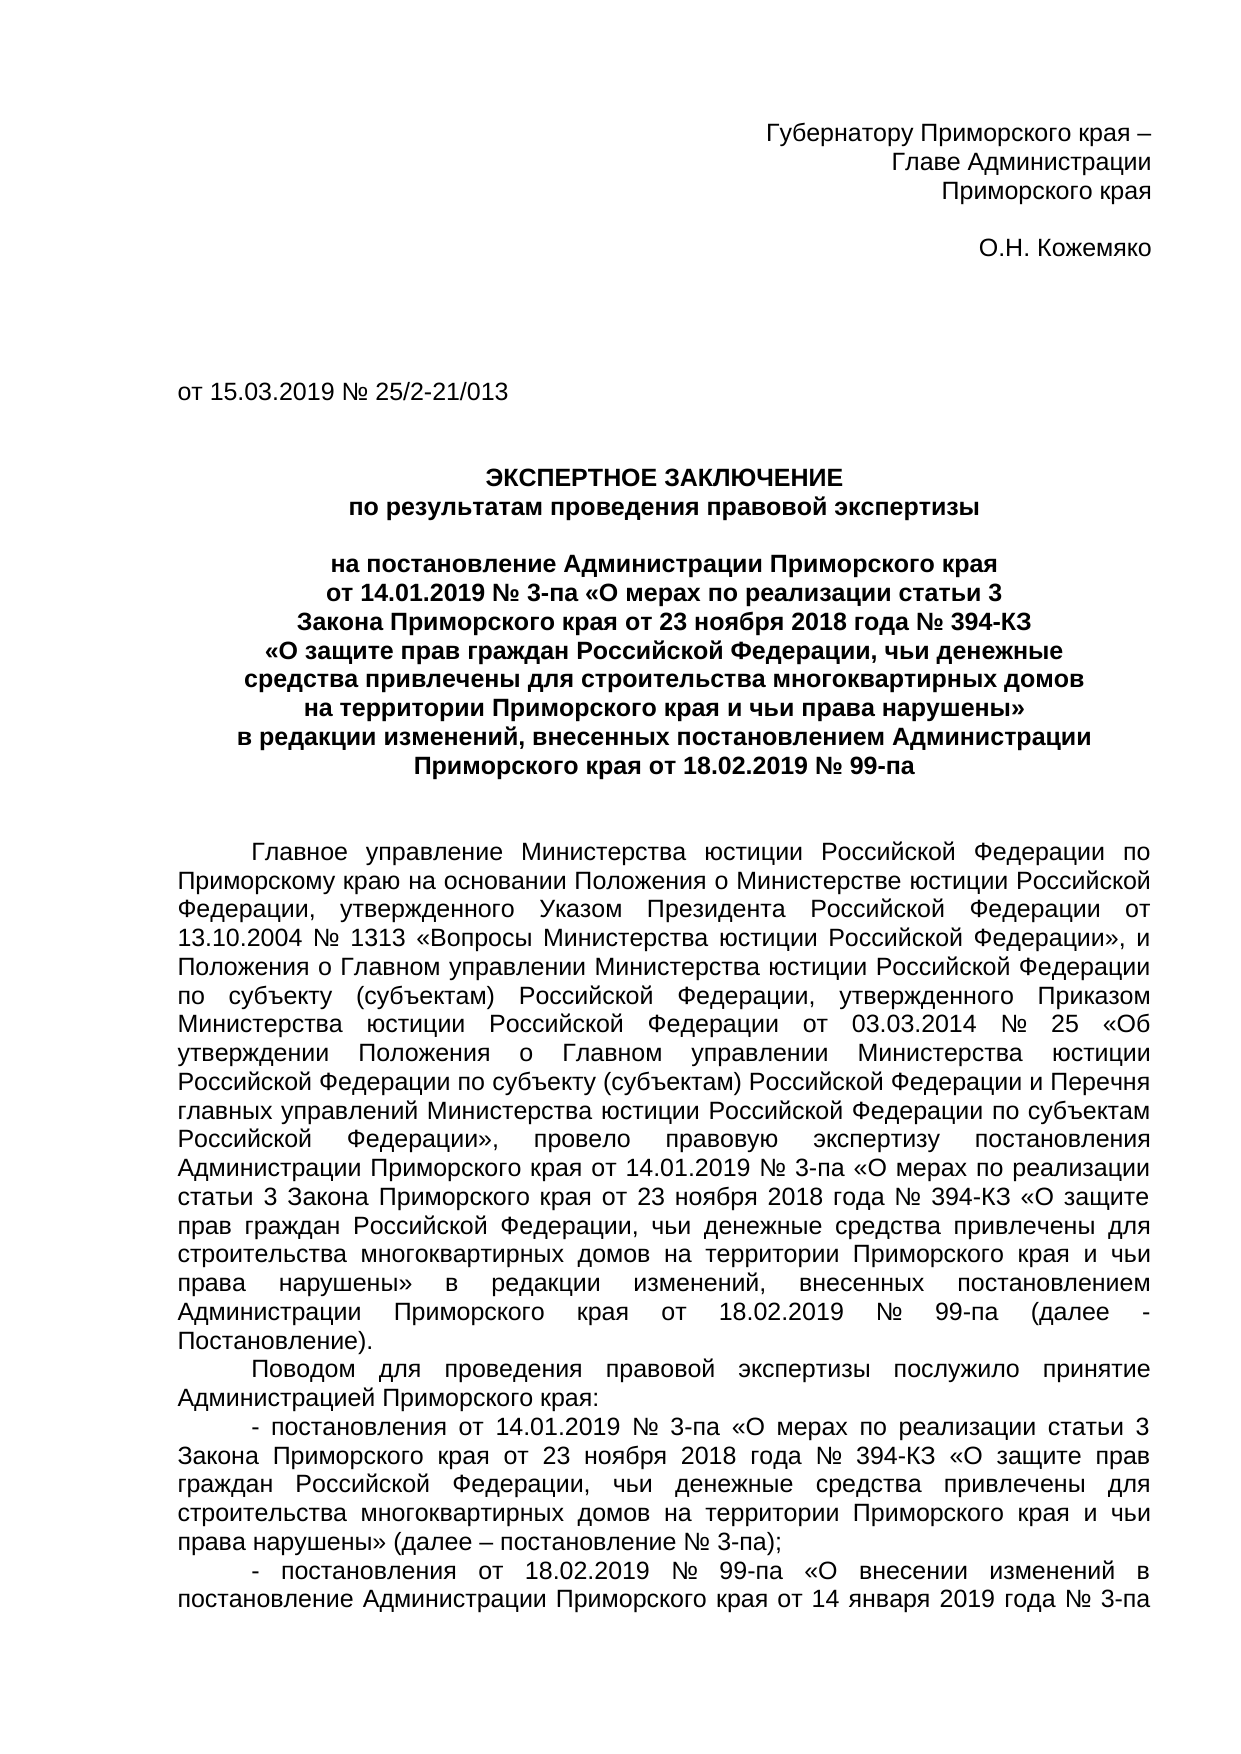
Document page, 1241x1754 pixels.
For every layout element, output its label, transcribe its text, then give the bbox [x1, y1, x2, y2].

text - постановления от 14.01.2019 № 3-па «О мерах по реализации статьи 3 Закона Приморского края от 23 ноября 2018 года № 394-КЗ «О защите прав граждан Российской Федерации, чьи денежные средства привлечены для строительства многоквартирных домов на территории Приморского края и чьи права нарушены» (далее – постановление № 3-па); [177, 1412, 1152, 1556]
text Приморского края от 18.02.2019 № 99-па [177, 751, 1152, 779]
text Главное управление Министерства юстиции Российской Федерации по Приморскому краю на основании Положения о Министерстве юстиции Российской Федерации, утвержденного Указом Президента Российской Федерации от 13.10.2004 № 1313 «Вопросы Министерства юстиции Российской Федерации», и Положения о Главном управлении Министерства юстиции Российской Федерации по субъекту (субъектам) Российской Федерации, утвержденного Приказом Министерства юстиции Российской Федерации от 03.03.2014 № 25 «Об утверждении Положения о Главном управлении Министерства юстиции Российской Федерации по субъекту (субъектам) Российской Федерации и Перечня главных управлений Министерства юстиции Российской Федерации по субъектам Российской Федерации», провело правовую экспертизу постановления Администрации Приморского края от 14.01.2019 № 3-па «О мерах по реализации статьи 3 Закона Приморского края от 23 ноября 2018 года № 394-КЗ «О защите прав граждан Российской Федерации, чьи денежные средства привлечены для строительства многоквартирных домов на территории Приморского края и чьи права нарушены» в редакции изменений, внесенных постановлением Администрации Приморского края от 18.02.2019 № 99-па (далее - Постановление). [177, 837, 1152, 1354]
text средства привлечены для строительства многоквартирных домов [177, 664, 1152, 693]
text Приморского края [177, 176, 1152, 204]
text от 15.03.2019 № 25/2-21/013 [177, 377, 1152, 406]
text Губернатору Приморского края – [177, 118, 1152, 147]
text Главе Администрации [177, 147, 1152, 176]
text на постановление Администрации Приморского края [177, 549, 1152, 578]
text Закона Приморского края от 23 ноября 2018 года № 394-КЗ [177, 607, 1152, 636]
text ЭКСПЕРТНОЕ ЗАКЛЮЧЕНИЕ [177, 463, 1152, 492]
text О.Н. Кожемяко [177, 233, 1152, 262]
text от 14.01.2019 № 3-па «О мерах по реализации статьи 3 [177, 578, 1152, 607]
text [177, 1556, 1152, 1613]
text в редакции изменений, внесенных постановлением Администрации [177, 722, 1152, 751]
text Поводом для проведения правовой экспертизы послужило принятие Администрацией Приморского края: [177, 1354, 1152, 1412]
text «О защите прав граждан Российской Федерации, чьи денежные [177, 636, 1152, 664]
text на территории Приморского края и чьи права нарушены» [177, 693, 1152, 722]
text по результатам проведения правовой экспертизы [177, 492, 1152, 521]
